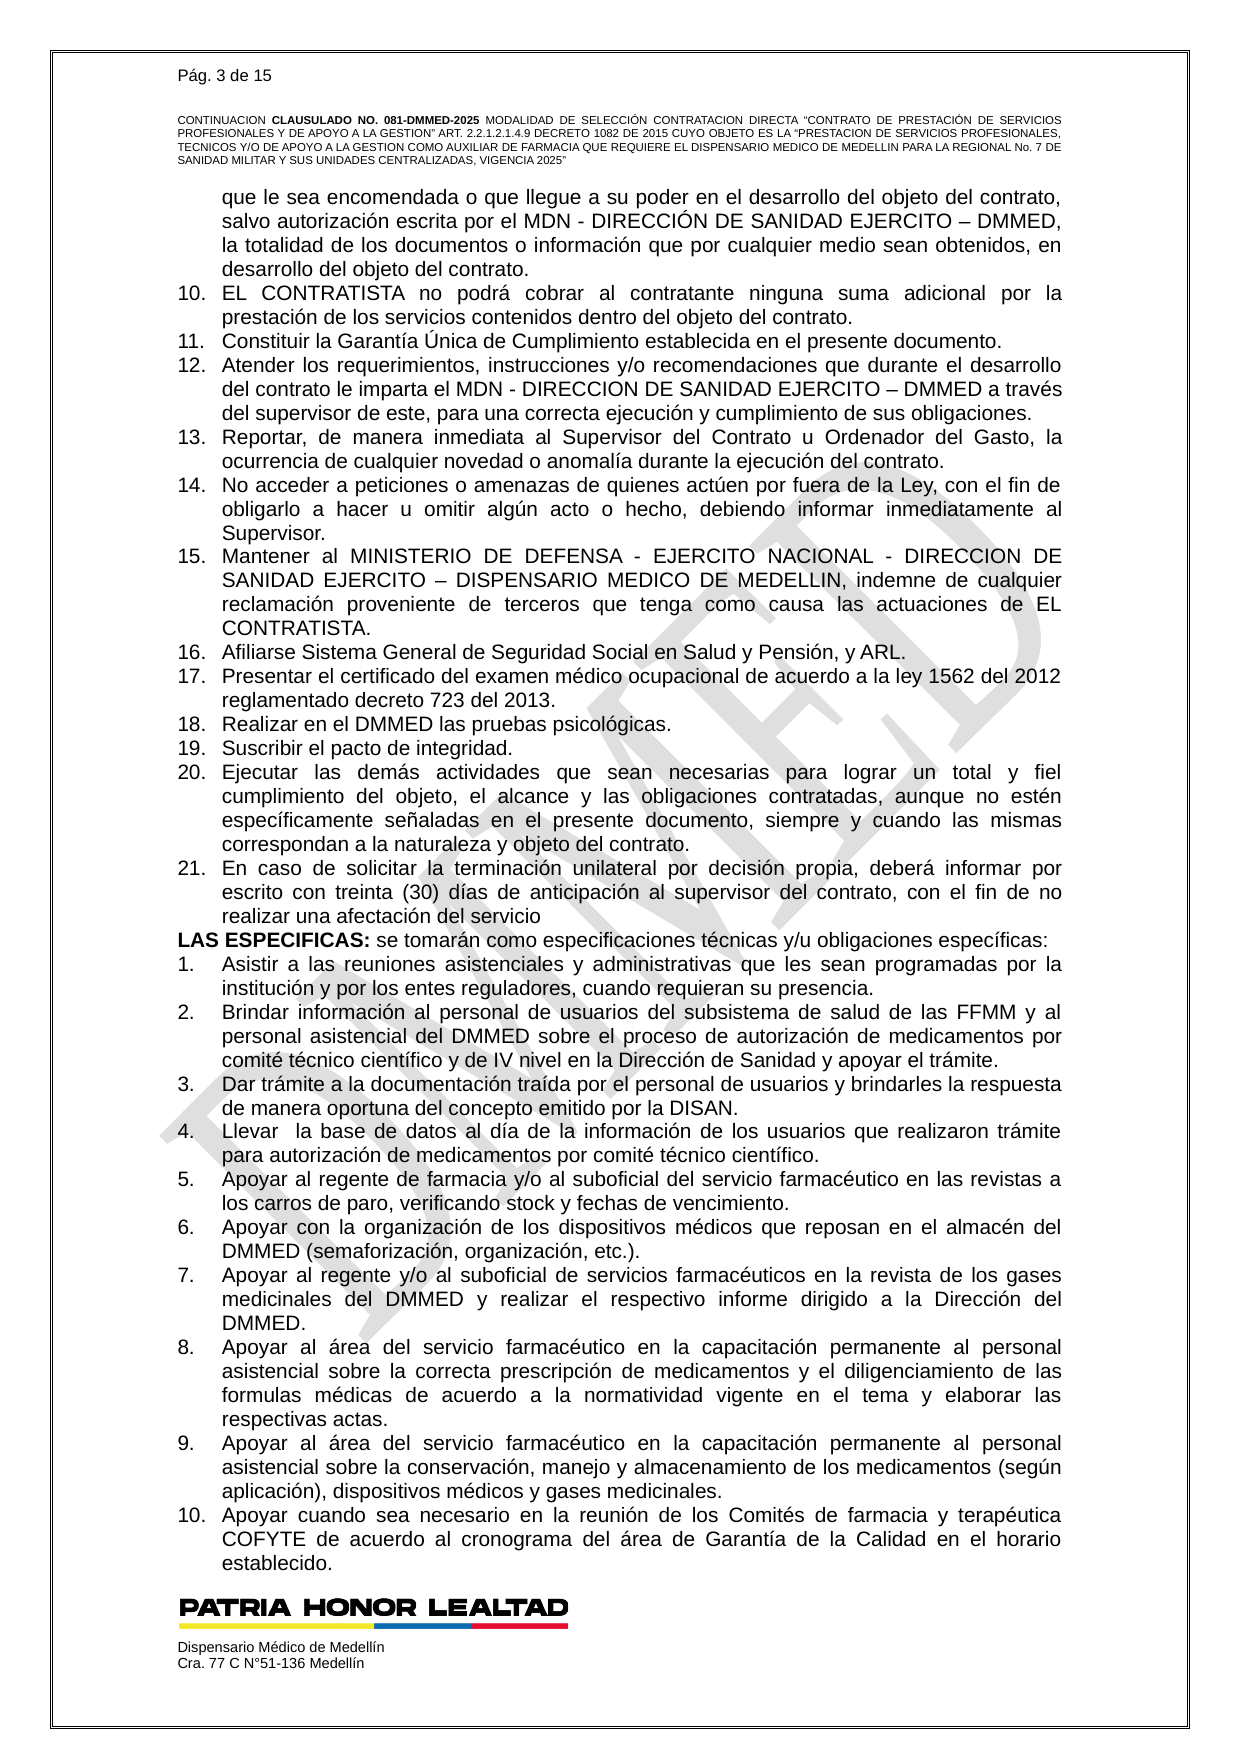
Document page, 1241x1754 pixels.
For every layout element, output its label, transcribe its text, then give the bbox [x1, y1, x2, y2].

list Atender los requerimientos, instrucciones y/o recomendaciones que durante el desarrollo del contrato le imparta el MDN - DIRECCION DE SANIDAD EJERCITO – DMMED a través del supervisor de este, para una correcta ejecución y cumplimiento de sus obligaciones. [177, 353, 1063, 424]
list No acceder a peticiones o amenazas de quienes actúen por fuera de la Ley, con el fin de obligarlo a hacer u omitir algún acto o hecho, debiendo informar inmediatamente al Supervisor. [177, 472, 1063, 544]
list Constituir la Garantía Única de Cumplimiento establecida en el presente documento. [177, 329, 1063, 353]
list Apoyar al área del servicio farmacéutico en la capacitación permanente al personal asistencial sobre la conservación, manejo y almacenamiento de los medicamentos (según aplicación), dispositivos médicos y gases medicinales. [177, 1431, 1063, 1503]
list Apoyar al regente y/o al suboficial de servicios farmacéuticos en la revista de los gases medicinales del DMMED y realizar el respectivo informe dirigido a la Dirección del DMMED. [177, 1263, 1063, 1335]
list Llevar la base de datos al día de la información de los usuarios que realizaron trámite para autorización de medicamentos por comité técnico científico. [177, 1119, 1063, 1167]
picture [179, 1598, 569, 1629]
list Apoyar al área del servicio farmacéutico en la capacitación permanente al personal asistencial sobre la correcta prescripción de medicamentos y el diligenciamiento de las formulas médicas de acuerdo a la normatividad vigente en el tema y elaborar las respectivas actas. [177, 1335, 1063, 1431]
list Ejecutar las demás actividades que sean necesarias para lograr un total y fiel cumplimiento del objeto, el alcance y las obligaciones contratadas, aunque no estén específicamente señaladas en el presente documento, siempre y cuando las mismas correspondan a la naturaleza y objeto del contrato. [177, 760, 1063, 856]
list Asistir a las reuniones asistenciales y administrativas que les sean programadas por la institución y por los entes reguladores, cuando requieran su presencia. [177, 952, 1063, 999]
list Brindar información al personal de usuarios del subsistema de salud de las FFMM y al personal asistencial del DMMED sobre el proceso de autorización de medicamentos por comité técnico científico y de IV nivel en la Dirección de Sanidad y apoyar el trámite. [177, 999, 1063, 1071]
list En caso de solicitar la terminación unilateral por decisión propia, deberá informar por escrito con treinta (30) días de anticipación al supervisor del contrato, con el fin de no realizar una afectación del servicio [177, 856, 1063, 928]
list Apoyar con la organización de los dispositivos médicos que reposan en el almacén del DMMED (semaforización, organización, etc.). [177, 1215, 1063, 1263]
list Presentar el certificado del examen médico ocupacional de acuerdo a la ley 1562 del 2012 reglamentado decreto 723 del 2013. [177, 664, 1063, 712]
text LAS ESPECIFICAS: se tomarán como especificaciones técnicas y/u obligaciones específicas: [177, 928, 1063, 952]
list Apoyar al regente de farmacia y/o al suboficial del servicio farmacéutico en las revistas a los carros de paro, verificando stock y fechas de vencimiento. [177, 1167, 1063, 1215]
list Mantener al MINISTERIO DE DEFENSA - EJERCITO NACIONAL - DIRECCION DE SANIDAD EJERCITO – DISPENSARIO MEDICO DE MEDELLIN, indemne de cualquier reclamación proveniente de terceros que tenga como causa las actuaciones de EL CONTRATISTA. [177, 544, 1063, 640]
list Afiliarse Sistema General de Seguridad Social en Salud y Pensión, y ARL. [177, 640, 1063, 664]
list Reportar, de manera inmediata al Supervisor del Contrato u Ordenador del Gasto, la ocurrencia de cualquier novedad o anomalía durante la ejecución del contrato. [177, 424, 1063, 472]
list EL CONTRATISTA no podrá cobrar al contratante ninguna suma adicional por la prestación de los servicios contenidos dentro del objeto del contrato. [177, 281, 1063, 329]
list Suscribir el pacto de integridad. [177, 736, 1063, 760]
list Dar trámite a la documentación traída por el personal de usuarios y brindarles la respuesta de manera oportuna del concepto emitido por la DISAN. [177, 1071, 1063, 1119]
list Apoyar cuando sea necesario en la reunión de los Comités de farmacia y terapéutica COFYTE de acuerdo al cronograma del área de Garantía de la Calidad en el horario establecido. [177, 1503, 1063, 1574]
list Realizar en el DMMED las pruebas psicológicas. [177, 712, 1063, 736]
